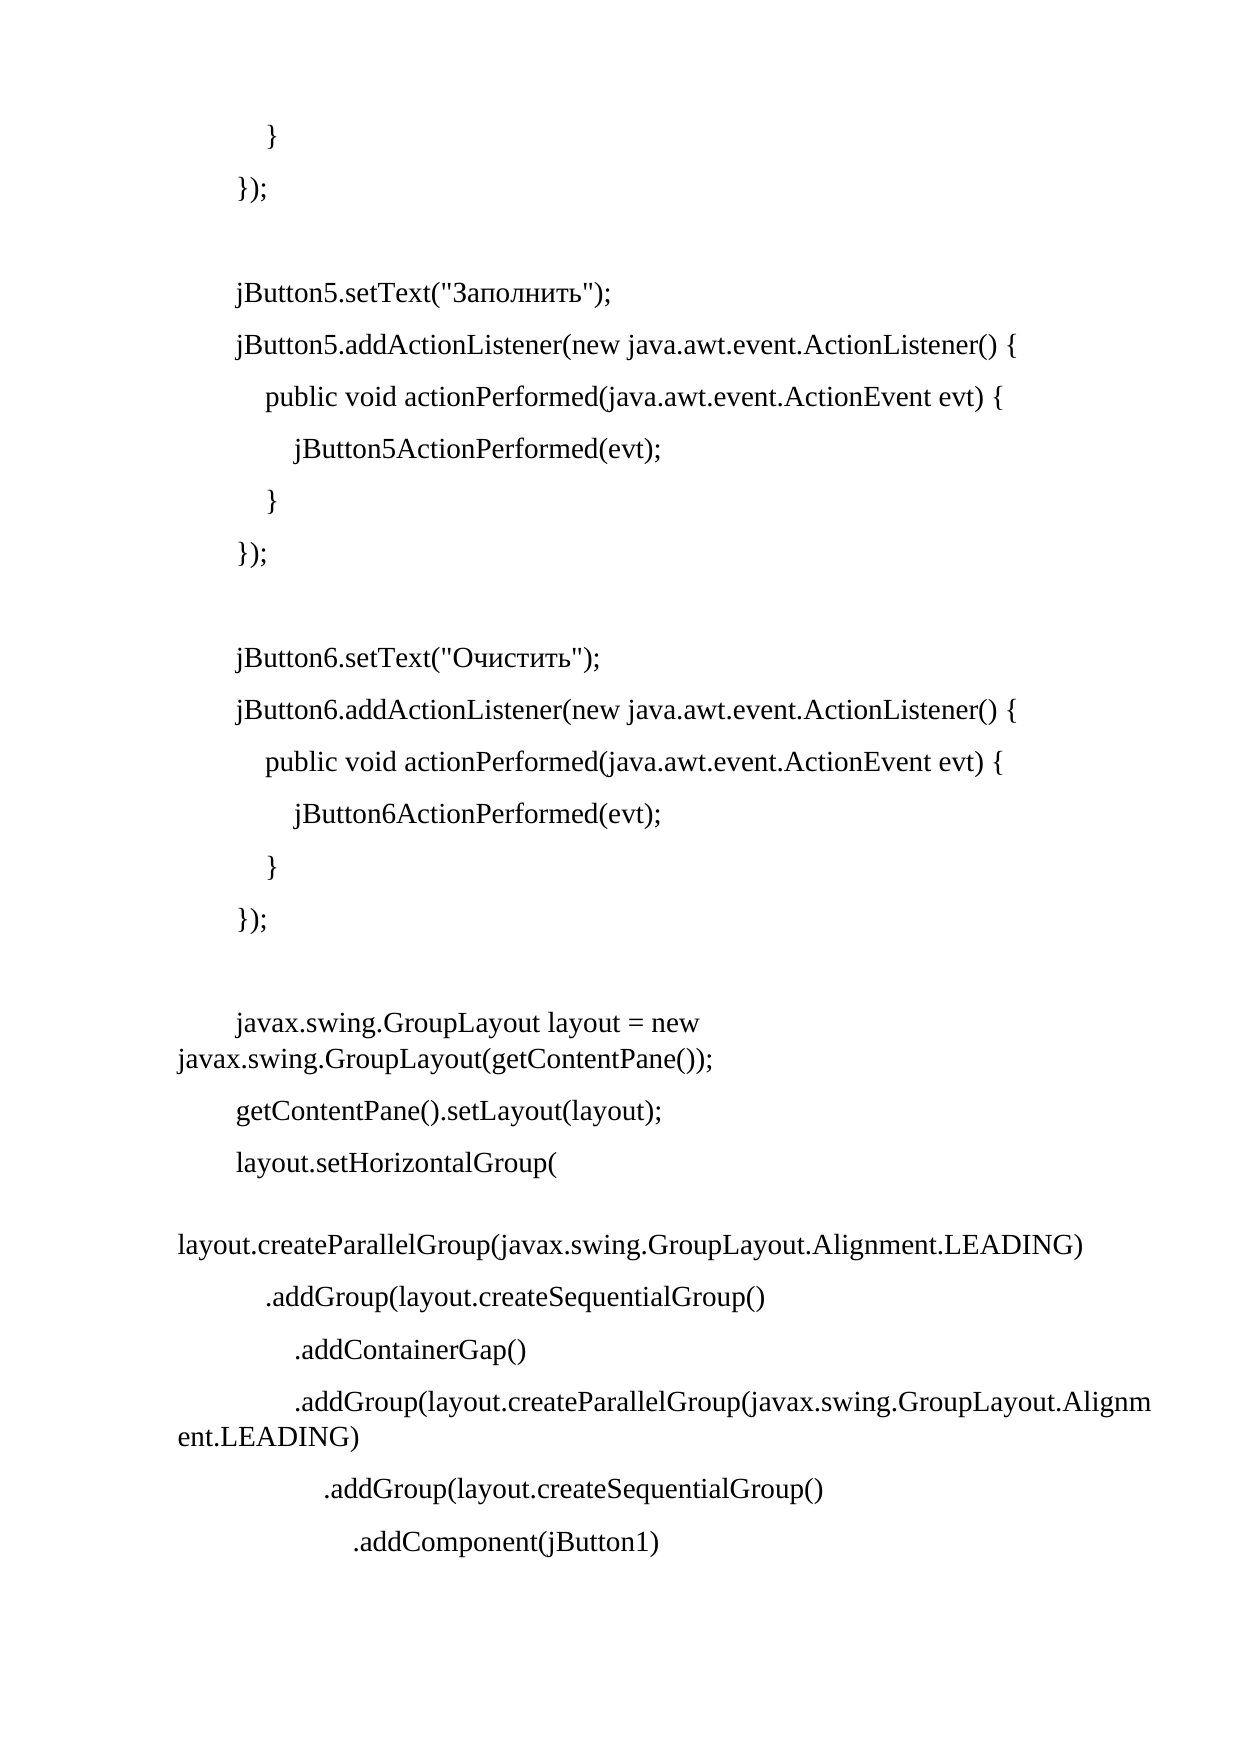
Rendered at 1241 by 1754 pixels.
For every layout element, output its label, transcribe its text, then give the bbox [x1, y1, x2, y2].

text jButton5.setText("Заполнить"); [177, 275, 1152, 308]
text .addGroup(layout.createParallelGroup(javax.swing.GroupLayout.Alignment.LEADING) [177, 1384, 1152, 1453]
text getContentPane().setLayout(layout); [177, 1093, 1152, 1127]
text }); [177, 170, 1152, 204]
text jButton5ActionPerformed(evt); [177, 431, 1152, 465]
text .addGroup(layout.createSequentialGroup() [177, 1279, 1152, 1313]
text }); [177, 901, 1152, 934]
text } [177, 849, 1152, 882]
text jButton6ActionPerformed(evt); [177, 797, 1152, 830]
text javax.swing.GroupLayout layout = new javax.swing.GroupLayout(getContentPane()); [177, 1005, 1152, 1074]
text jButton6.setText("Очистить"); [177, 640, 1152, 673]
text .addGroup(layout.createSequentialGroup() [177, 1472, 1152, 1505]
text jButton5.addActionListener(new java.awt.event.ActionListener() { [177, 327, 1152, 360]
text .addContainerGap() [177, 1332, 1152, 1365]
text layout.setHorizontalGroup( [177, 1145, 1152, 1179]
text layout.createParallelGroup(javax.swing.GroupLayout.Alignment.LEADING) [177, 1197, 1152, 1261]
text public void actionPerformed(java.awt.event.ActionEvent evt) { [177, 744, 1152, 778]
text jButton6.addActionListener(new java.awt.event.ActionListener() { [177, 692, 1152, 726]
text } [177, 118, 1152, 152]
text } [177, 483, 1152, 517]
text .addComponent(jButton1) [177, 1524, 1152, 1557]
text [177, 379, 1152, 413]
text }); [177, 536, 1152, 569]
